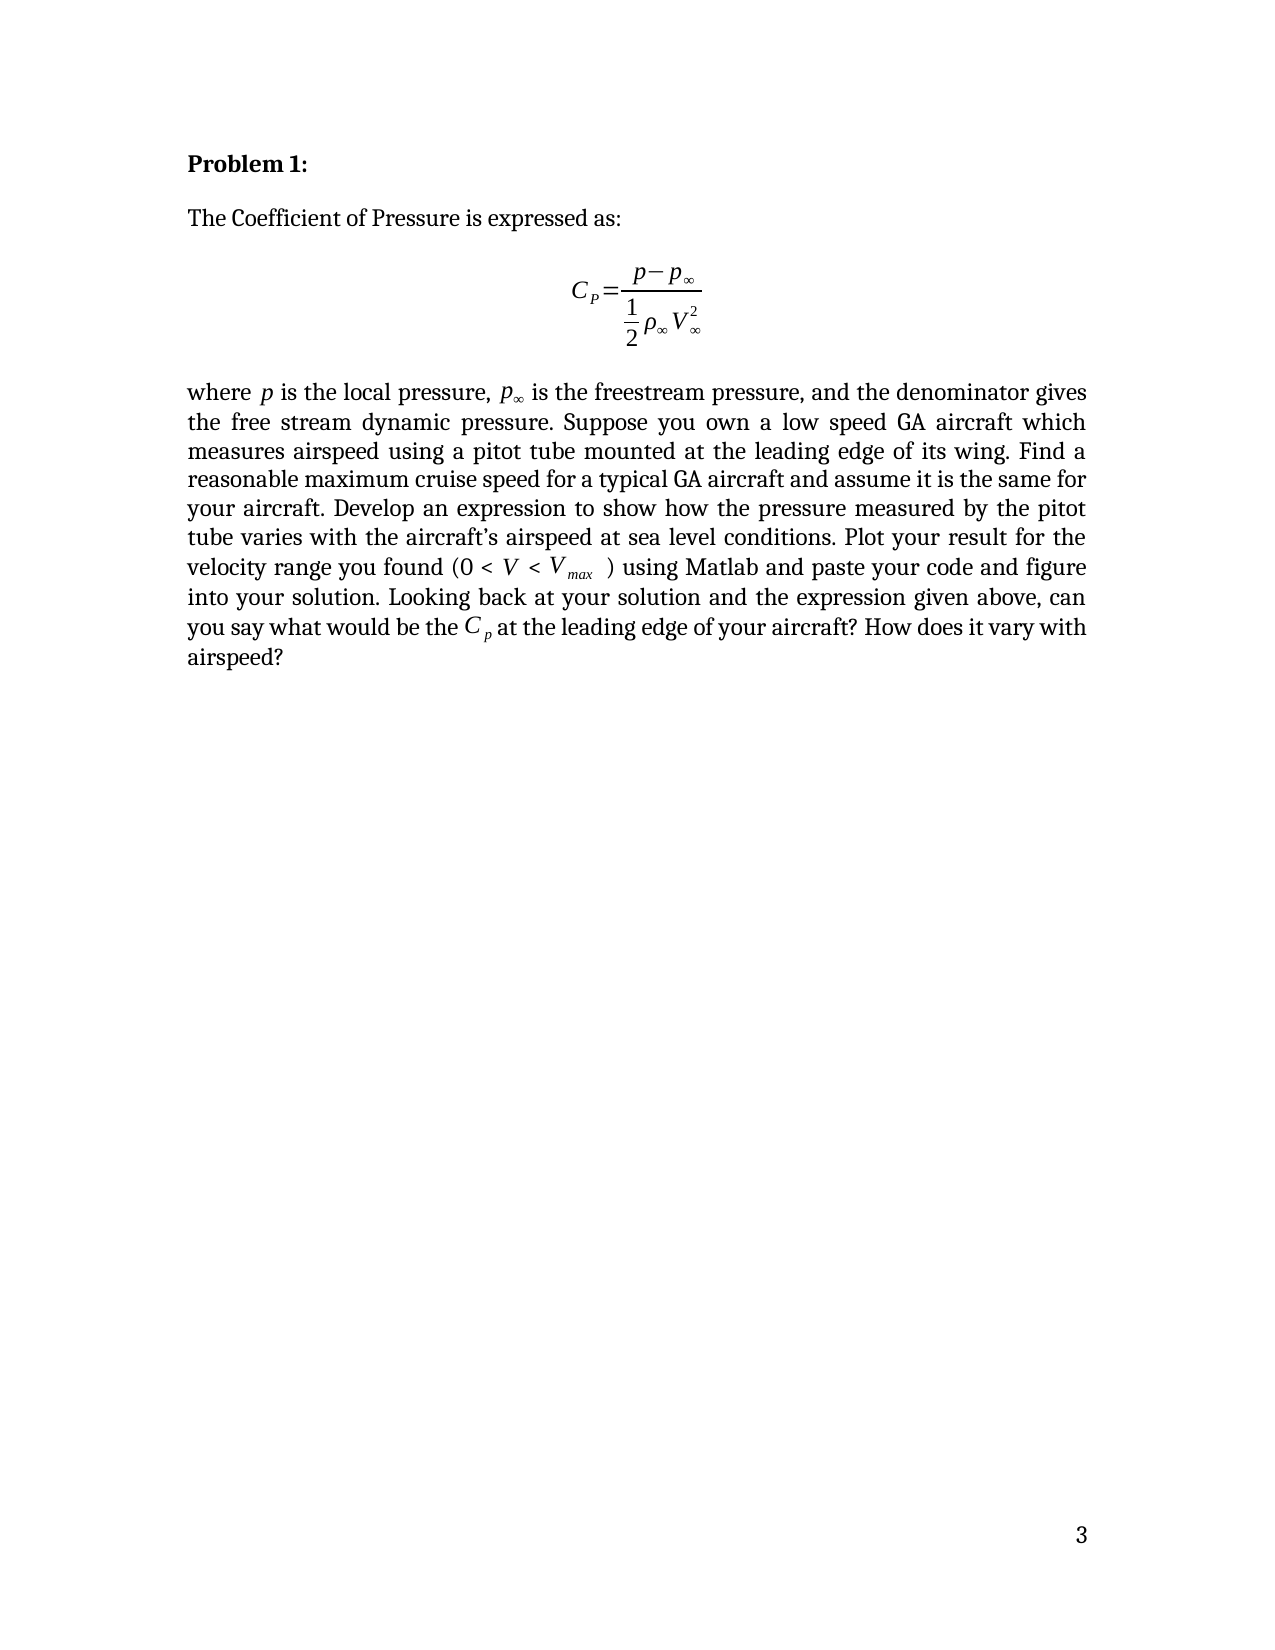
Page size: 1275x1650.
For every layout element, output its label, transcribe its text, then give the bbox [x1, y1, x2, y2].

text The Coefficient of Pressure is expressed as: [187, 204, 1087, 232]
text where is the local pressure, is the freestream pressure, and the denominator gives the free stream dynamic pressure. Suppose you own a low speed GA aircraft which measures airspeed using a pitot tube mounted at the leading edge of its wing. Find a reasonable maximum cruise speed for a typical GA aircraft and assume it is the same for your aircraft. Develop an expression to show how the pressure measured by the pitot tube varies with the aircraft’s airspeed at sea level conditions. Plot your result for the velocity range you found (0 < < ) using Matlab and paste your code and figure into your solution. Looking back at your solution and the expression given above, can you say what would be the at the leading edge of your aircraft? How does it vary with airspeed? [187, 376, 1087, 672]
text Problem 1: [187, 150, 1087, 179]
